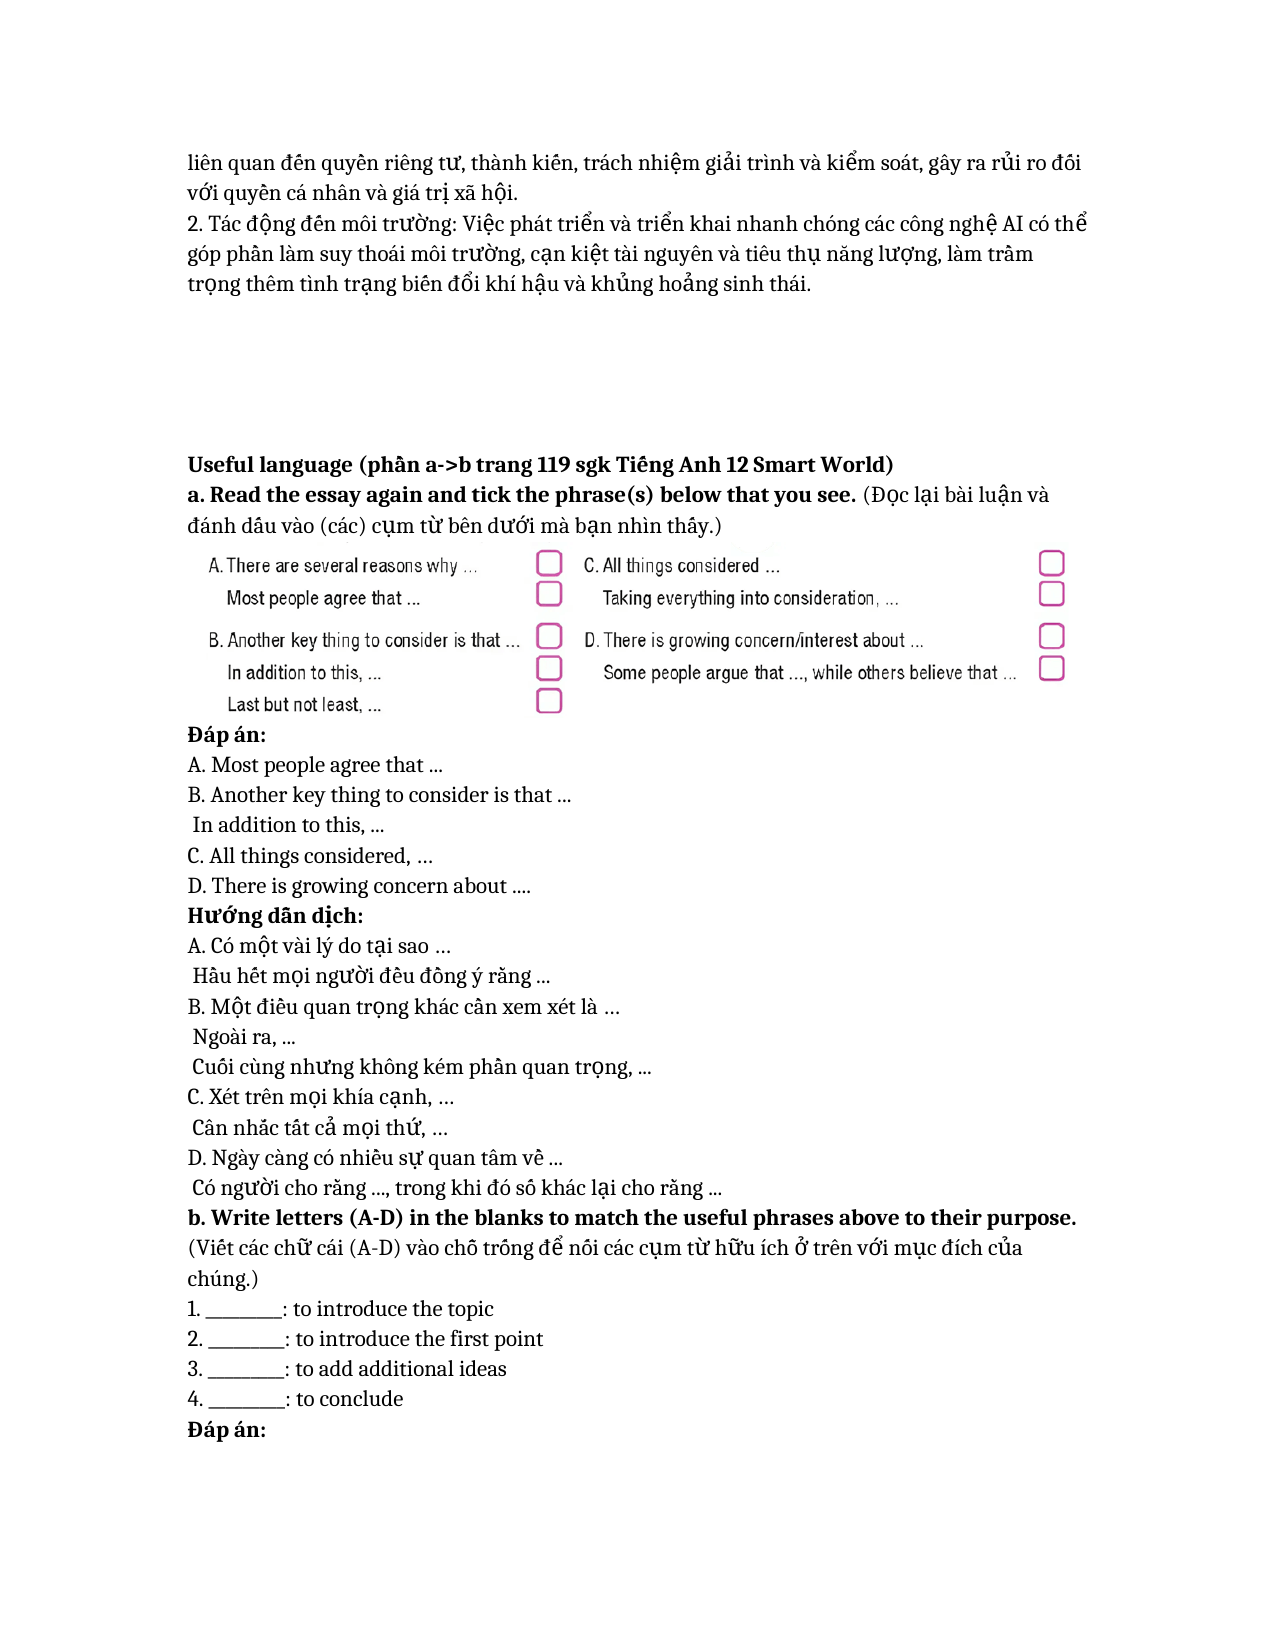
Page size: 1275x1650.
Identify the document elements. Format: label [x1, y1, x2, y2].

picture [206, 542, 1069, 718]
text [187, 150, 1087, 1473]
